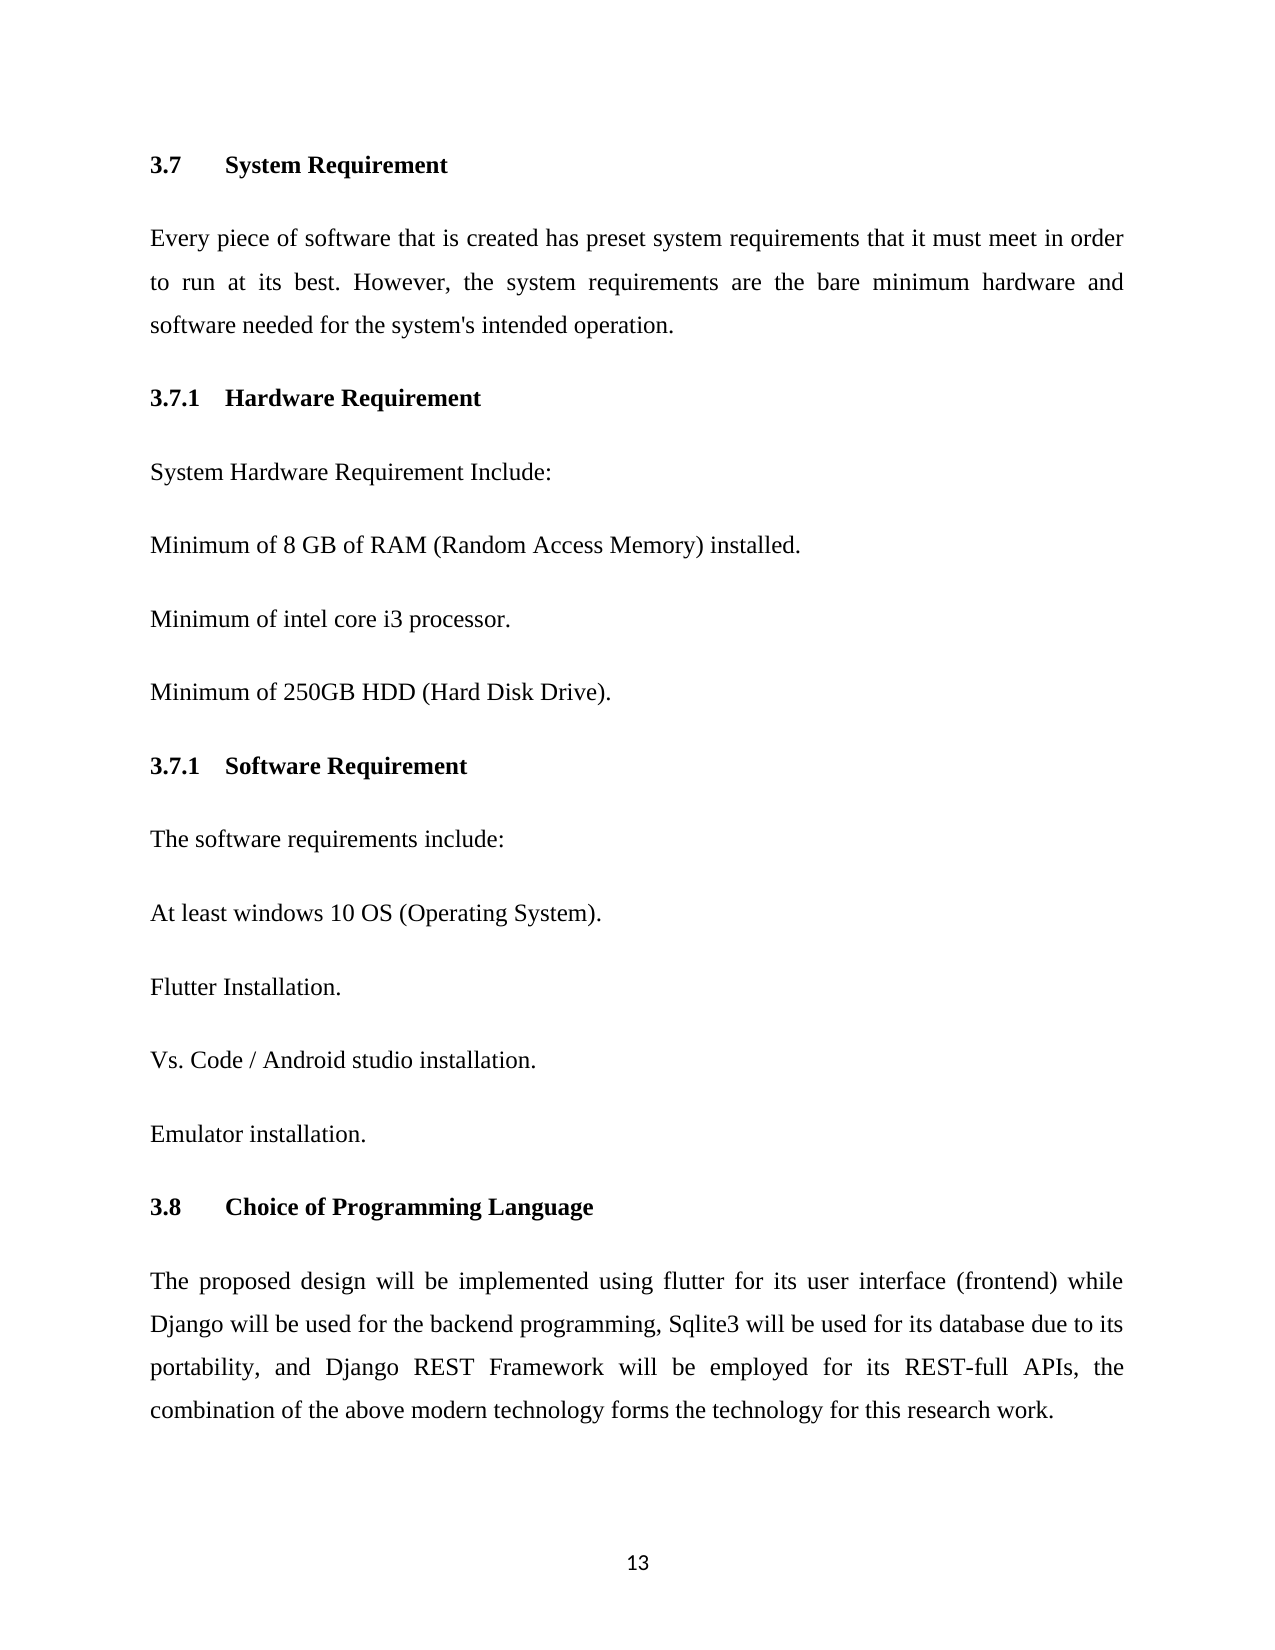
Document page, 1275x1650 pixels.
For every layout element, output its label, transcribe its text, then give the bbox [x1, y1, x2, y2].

text The proposed design will be implemented using flutter for its user interface (frontend) while Django will be used for the backend programming, Sqlite3 will be used for its database due to its portability, and Django REST Framework will be employed for its REST-full APIs, the combination of the above modern technology forms the technology for this research work. [150, 1266, 1125, 1424]
text 3.8 Choice of Programming Language [150, 1192, 1125, 1221]
text The software requirements include: [150, 824, 1125, 853]
text 3.7.1 Software Requirement [150, 751, 1125, 780]
text Vs. Code / Android studio installation. [150, 1045, 1125, 1074]
text Flutter Installation. [150, 972, 1125, 1000]
text System Hardware Requirement Include: [150, 457, 1125, 486]
text Emulator installation. [150, 1119, 1125, 1147]
text Minimum of 250GB HDD (Hard Disk Drive). [150, 677, 1125, 706]
text At least windows 10 OS (Operating System). [150, 898, 1125, 927]
text 3.7.1 Hardware Requirement [150, 383, 1125, 412]
text Minimum of intel core i3 processor. [150, 604, 1125, 633]
text Every piece of software that is created has preset system requirements that it must meet in order to run at its best. However, the system requirements are the bare minimum hardware and software needed for the system's intended operation. [150, 223, 1125, 338]
text 3.7 System Requirement [150, 150, 1125, 179]
text Minimum of 8 GB of RAM (Random Access Memory) installed. [150, 530, 1125, 559]
